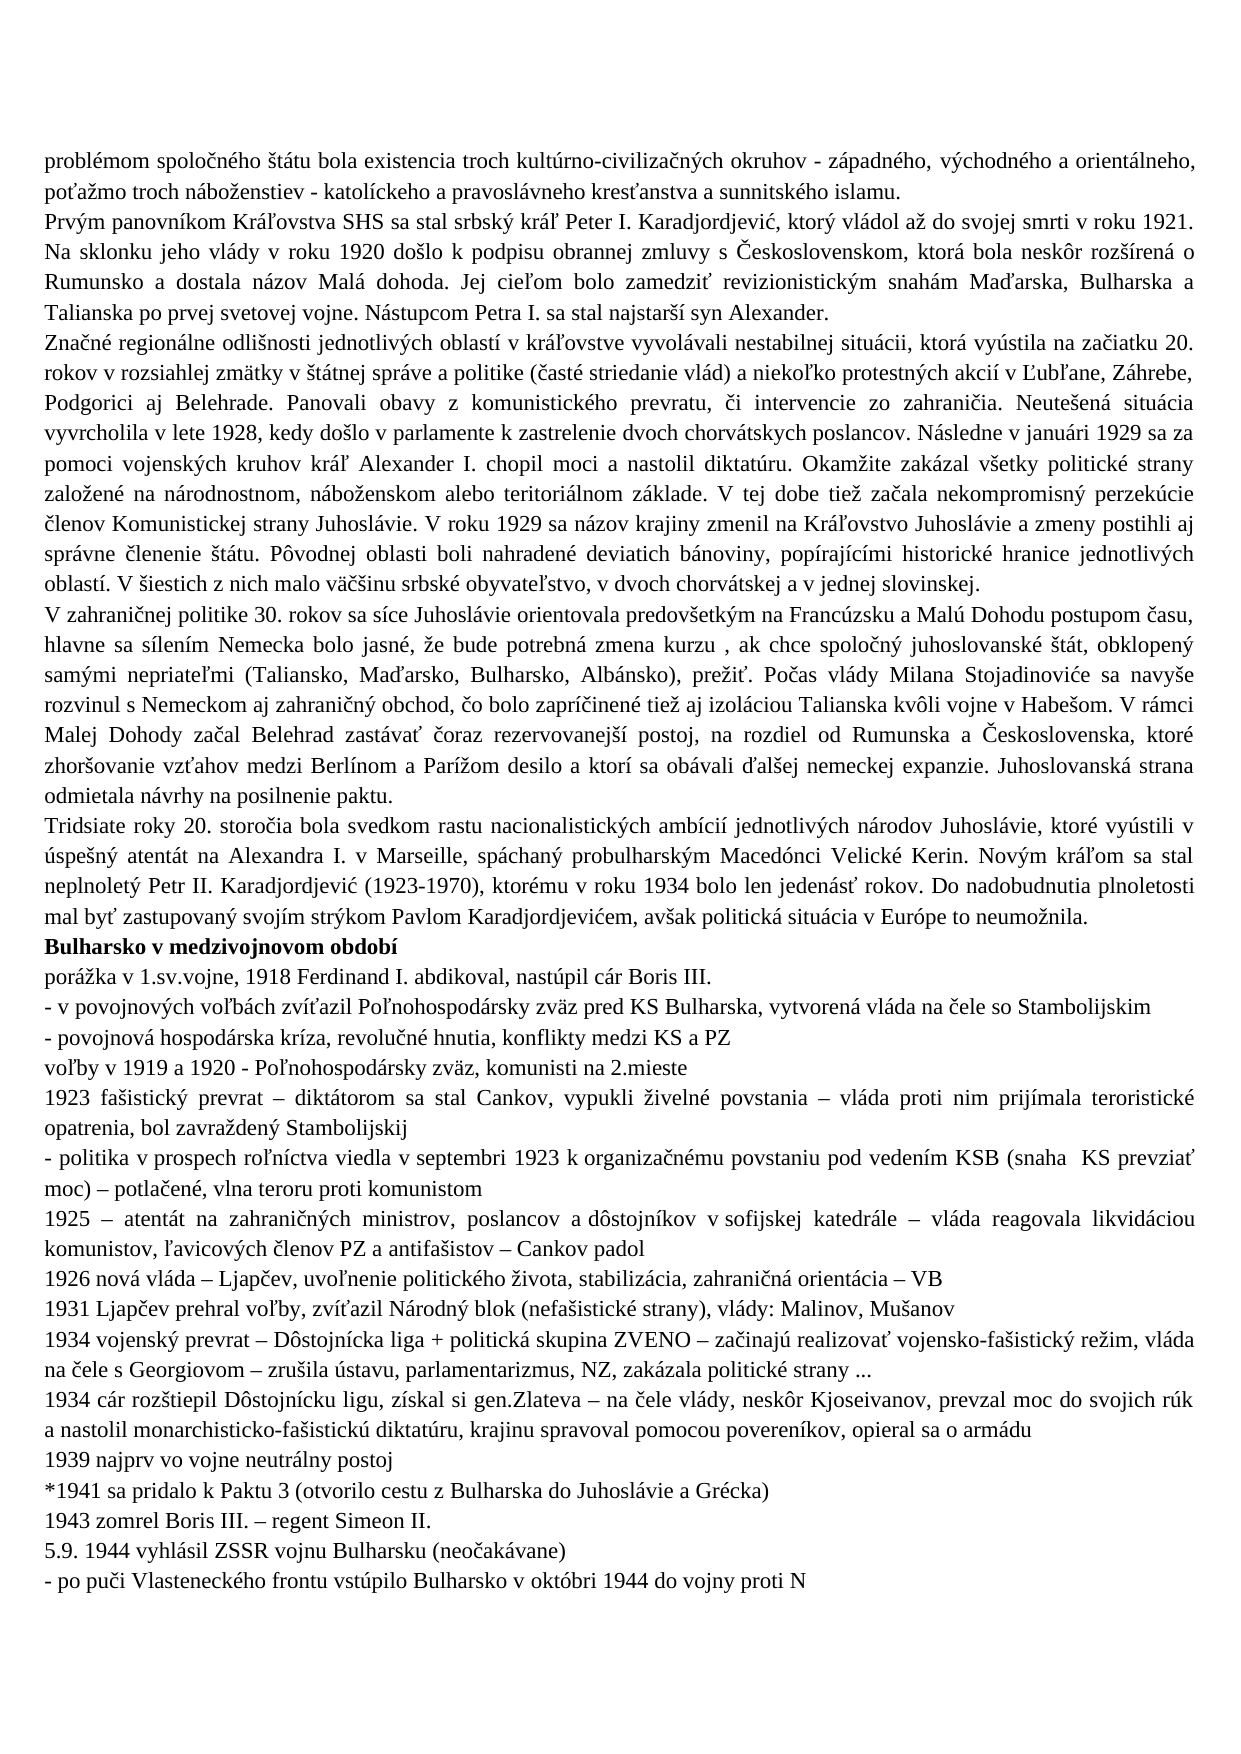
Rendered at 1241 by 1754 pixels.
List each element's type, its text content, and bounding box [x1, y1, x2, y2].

text 1926 nová vláda – Ljapčev, uvoľnenie politického života, stabilizácia, zahraničná orientácia – VB [44, 1265, 1196, 1292]
text Prvým panovníkom Kráľovstva SHS sa stal srbský kráľ Peter I. Karadjordjević, ktorý vládol až do svojej smrti v roku 1921. Na sklonku jeho vlády v roku 1920 došlo k podpisu obrannej zmluvy s Československom, ktorá bola neskôr rozšírená o Rumunsko a dostala názov Malá dohoda. Jej cieľom bolo zamedziť revizionistickým snahám Maďarska, Bulharska a Talianska po prvej svetovej vojne. Nástupcom Petra I. sa stal najstarší syn Alexander. [44, 208, 1196, 325]
text V zahraničnej politike 30. rokov sa síce Juhoslávie orientovala predovšetkým na Francúzsku a Malú Dohodu postupom času, hlavne sa sílením Nemecka bolo jasné, že bude potrebná zmena kurzu , ak chce spoločný juhoslovanské štát, obklopený samými nepriateľmi (Taliansko, Maďarsko, Bulharsko, Albánsko), prežiť. Počas vlády Milana Stojadinoviće sa navyše rozvinul s Nemeckom aj zahraničný obchod, čo bolo zapríčinené tiež aj izoláciou Talianska kvôli vojne v Habešom. V rámci Malej Dohody začal Belehrad zastávať čoraz rezervovanejší postoj, na rozdiel od Rumunska a Československa, ktoré zhoršovanie vzťahov medzi Berlínom a Parížom desilo a ktorí sa obávali ďalšej nemeckej expanzie. Juhoslovanská strana odmietala návrhy na posilnenie paktu. [44, 601, 1196, 808]
text 1943 zomrel Boris III. – regent Simeon II. [44, 1507, 1196, 1533]
text 1931 Ljapčev prehral voľby, zvíťazil Národný blok (nefašistické strany), vlády: Malinov, Mušanov [44, 1296, 1196, 1322]
text - po puči Vlasteneckého frontu vstúpilo Bulharsko v októbri 1944 do vojny proti N [44, 1567, 1196, 1594]
text voľby v 1919 a 1920 - Poľnohospodársky zväz, komunisti na 2.mieste [44, 1054, 1196, 1080]
text Bulharsko v medzivojnovom období [44, 933, 1196, 959]
text - povojnová hospodárska kríza, revolučné hnutia, konflikty medzi KS a PZ [44, 1024, 1196, 1050]
text *1941 sa pridalo k Paktu 3 (otvorilo cestu z Bulharska do Juhoslávie a Grécka) [44, 1477, 1196, 1503]
text 1939 najprv vo vojne neutrálny postoj [44, 1447, 1196, 1473]
text 1934 cár rozštiepil Dôstojnícku ligu, získal si gen.Zlateva – na čele vlády, neskôr Kjoseivanov, prevzal moc do svojich rúk a nastolil monarchisticko-fašistickú diktatúru, krajinu spravoval pomocou povereníkov, opieral sa o armádu [44, 1386, 1196, 1443]
text Tridsiate roky 20. storočia bola svedkom rastu nacionalistických ambícií jednotlivých národov Juhoslávie, ktoré vyústili v úspešný atentát na Alexandra I. v Marseille, spáchaný probulharským Macedónci Velické Kerin. Novým kráľom sa stal neplnoletý Petr II. Karadjordjević (1923-1970), ktorému v roku 1934 bolo len jedenásť rokov. Do nadobudnutia plnoletosti mal byť zastupovaný svojím strýkom Pavlom Karadjordjevićem, avšak politická situácia v Európe to neumožnila. [44, 812, 1196, 929]
text 5.9. 1944 vyhlásil ZSSR vojnu Bulharsku (neočakávane) [44, 1537, 1196, 1563]
text - v povojnových voľbách zvíťazil Poľnohospodársky zväz pred KS Bulharska, vytvorená vláda na čele so Stambolijskim [44, 993, 1196, 1020]
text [44, 148, 1196, 204]
text 1925 – atentát na zahraničných ministrov, poslancov a dôstojníkov v sofijskej katedrále – vláda reagovala likvidáciou komunistov, ľavicových členov PZ a antifašistov – Cankov padol [44, 1205, 1196, 1261]
text 1934 vojenský prevrat – Dôstojnícka liga + politická skupina ZVENO – začinajú realizovať vojensko-fašistický režim, vláda na čele s Georgiovom – zrušila ústavu, parlamentarizmus, NZ, zakázala politické strany ... [44, 1326, 1196, 1382]
text 1923 fašistický prevrat – diktátorom sa stal Cankov, vypukli živelné povstania – vláda proti nim prijímala teroristické opatrenia, bol zavraždený Stambolijskij [44, 1084, 1196, 1141]
text Značné regionálne odlišnosti jednotlivých oblastí v kráľovstve vyvolávali nestabilnej situácii, ktorá vyústila na začiatku 20. rokov v rozsiahlej zmätky v štátnej správe a politike (časté striedanie vlád) a niekoľko protestných akcií v Ľubľane, Záhrebe, Podgorici aj Belehrade. Panovali obavy z komunistického prevratu, či intervencie zo zahraničia. Neutešená situácia vyvrcholila v lete 1928, kedy došlo v parlamente k zastrelenie dvoch chorvátskych poslancov. Následne v januári 1929 sa za pomoci vojenských kruhov kráľ Alexander I. chopil moci a nastolil diktatúru. Okamžite zakázal všetky politické strany založené na národnostnom, náboženskom alebo teritoriálnom základe. V tej dobe tiež začala nekompromisný perzekúcie členov Komunistickej strany Juhoslávie. V roku 1929 sa názov krajiny zmenil na Kráľovstvo Juhoslávie a zmeny postihli aj správne členenie štátu. Pôvodnej oblasti boli nahradené deviatich bánoviny, popírajícími historické hranice jednotlivých oblastí. V šiestich z nich malo väčšinu srbské obyvateľstvo, v dvoch chorvátskej a v jednej slovinskej. [44, 329, 1196, 597]
text porážka v 1.sv.vojne, 1918 Ferdinand I. abdikoval, nastúpil cár Boris III. [44, 963, 1196, 989]
text - politika v prospech roľníctva viedla v septembri 1923 k organizačnému povstaniu pod vedením KSB (snaha KS prevziať moc) – potlačené, vlna teroru proti komunistom [44, 1144, 1196, 1201]
